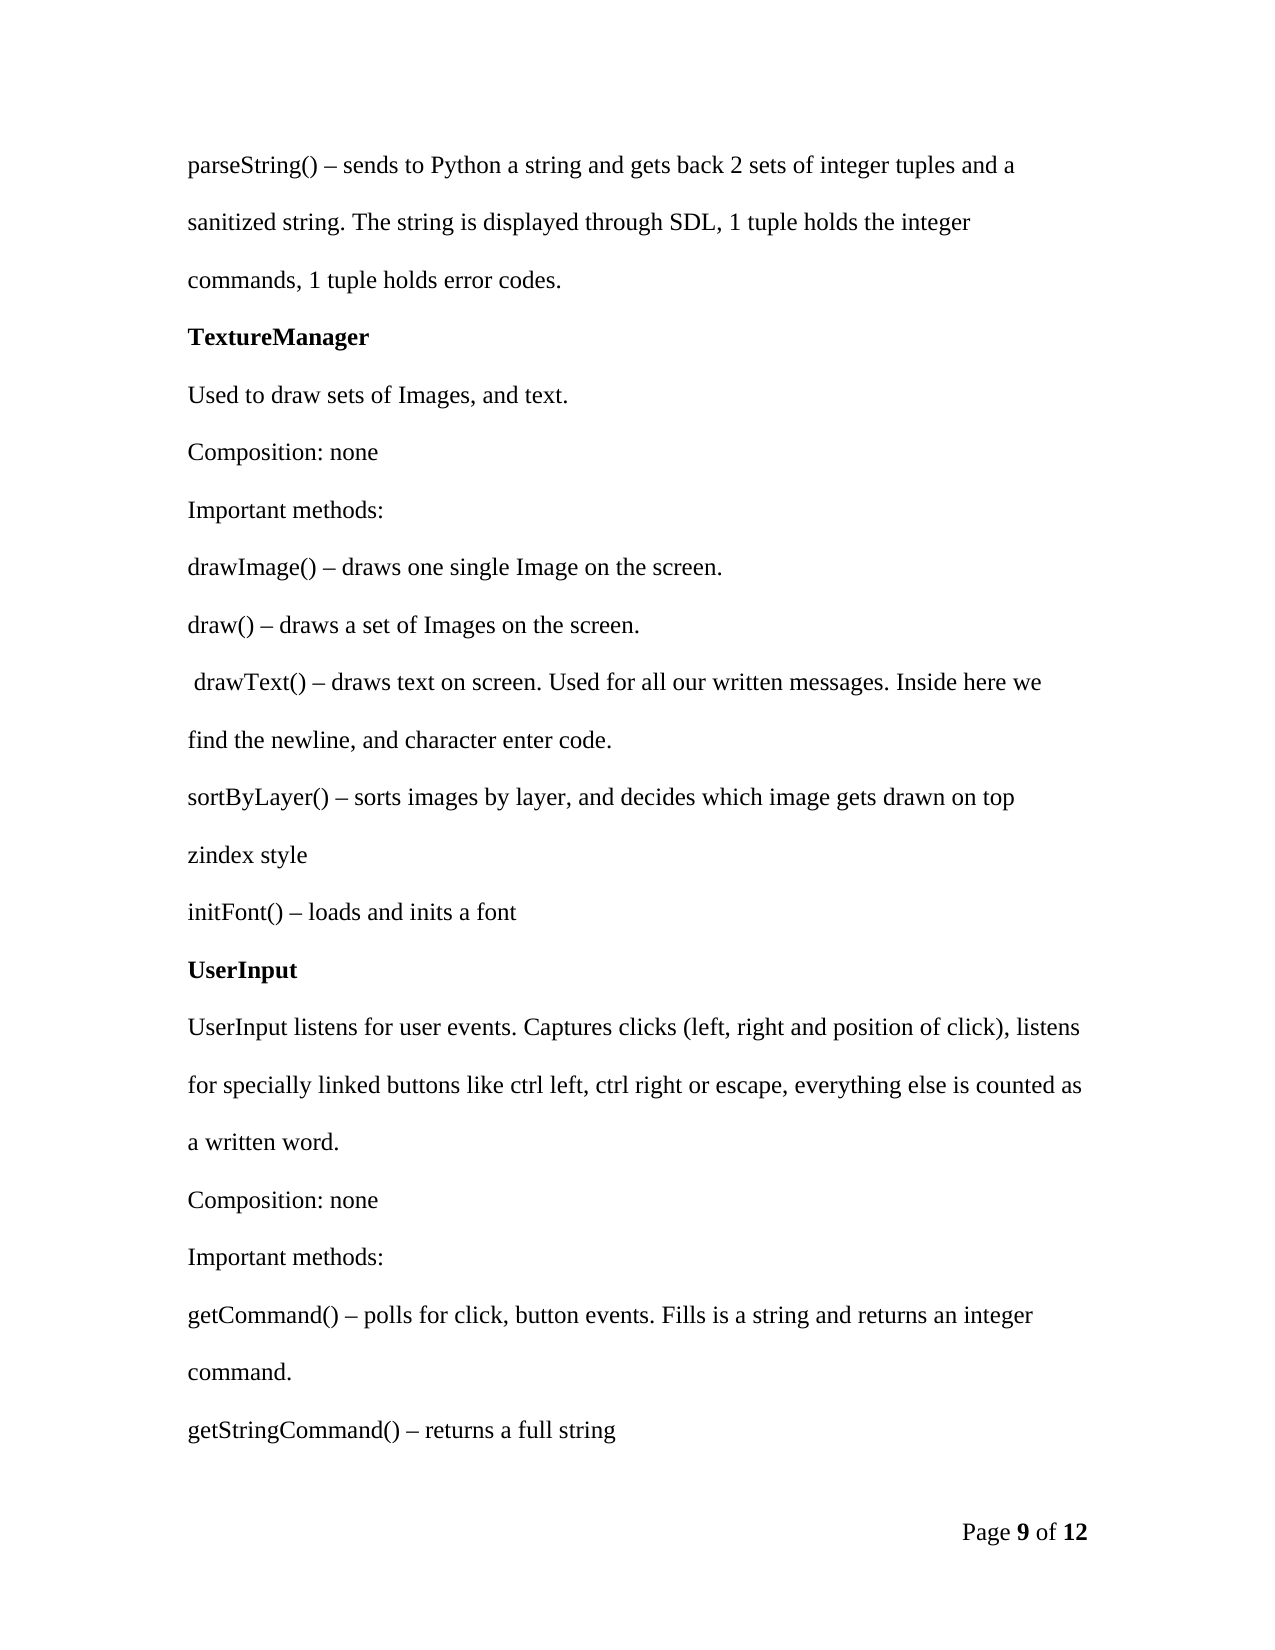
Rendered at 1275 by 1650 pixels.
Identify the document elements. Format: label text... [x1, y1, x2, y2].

text TextureManager [187, 322, 1087, 351]
text draw() – draws a set of Images on the screen. [187, 610, 1087, 639]
text getStringCommand() – returns a full string [187, 1415, 1087, 1444]
text initFont() – loads and inits a font [187, 897, 1087, 926]
text Used to draw sets of Images, and text. [187, 380, 1087, 409]
text Important methods: [187, 1242, 1087, 1271]
text getCommand() – polls for click, button events. Fills is a string and returns an integer command. [187, 1300, 1087, 1386]
text drawText() – draws text on screen. Used for all our written messages. Inside here we find the newline, and character enter code. [187, 667, 1087, 754]
text Composition: none [187, 1185, 1087, 1214]
text drawImage() – draws one single Image on the screen. [187, 552, 1087, 581]
text UserInput [187, 955, 1087, 984]
text Important methods: [187, 495, 1087, 524]
text sortByLayer() – sorts images by layer, and decides which image gets drawn on top zindex style [187, 782, 1087, 869]
text parseString() – sends to Python a string and gets back 2 sets of integer tuples and a sanitized string. The string is displayed through SDL, 1 tuple holds the integer commands, 1 tuple holds error codes. [187, 150, 1087, 294]
text Composition: none [187, 437, 1087, 466]
text UserInput listens for user events. Captures clicks (left, right and position of click), listens for specially linked buttons like ctrl left, ctrl right or escape, everything else is counted as a written word. [187, 1012, 1087, 1156]
